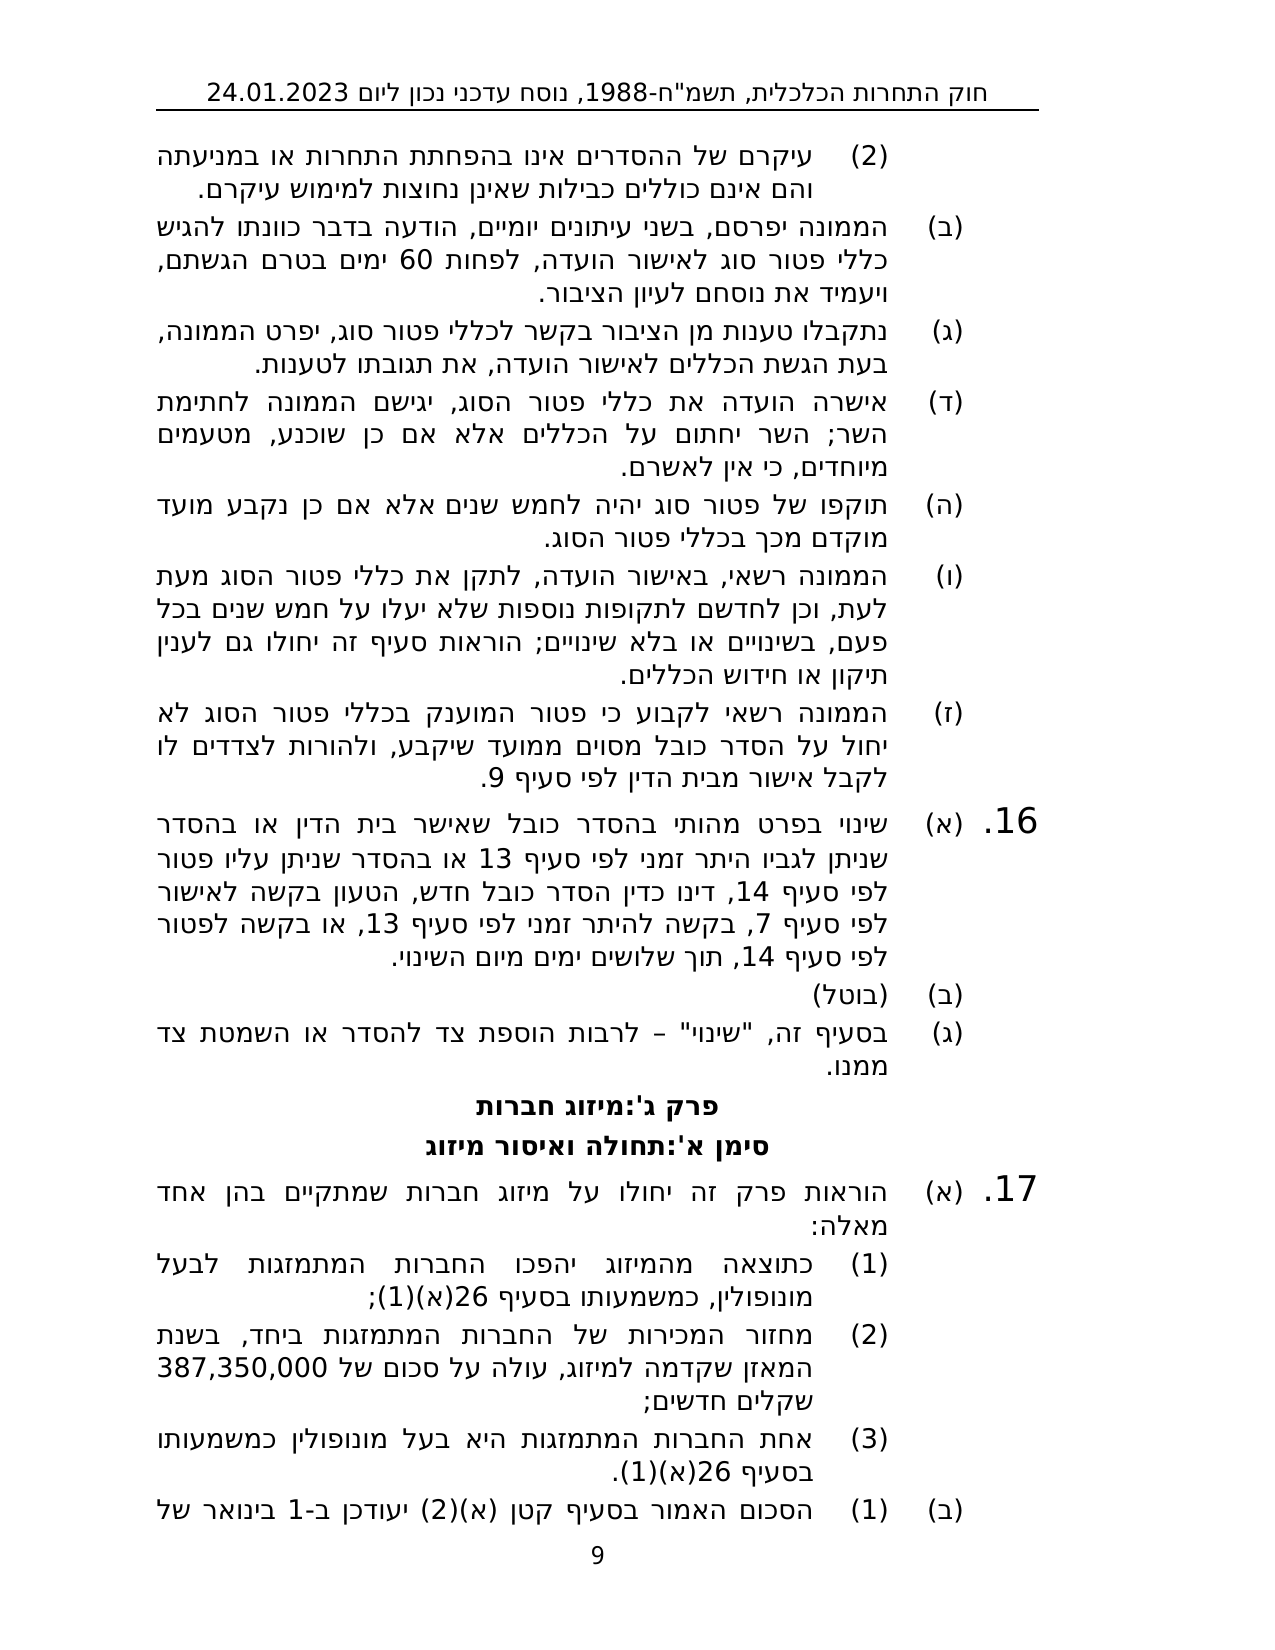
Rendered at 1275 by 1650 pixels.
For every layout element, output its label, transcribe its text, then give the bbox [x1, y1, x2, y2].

text (ד) אישרה הועדה את כללי פטור הסוג, יגישם הממונה לחתימת השר; השר יחתום על הכללים אלא אם כן שוכנע, מטעמים מיוחדים, כי אין לאשרם. [156, 463, 964, 560]
text פרק ג':מיזוג חברות [156, 1167, 1039, 1199]
text 16. (א) שינוי בפרט מהותי בהסדר כובל שאישר בית הדין או בהסדר שניתן לגביו היתר זמני לפי סעיף 13 או בהסדר שניתן עליו פטור לפי סעיף 14, דינו כדין הסדר כובל חדש, הטעון בקשה לאישור לפי סעיף 7, בקשה להיתר זמני לפי סעיף 13, או בקשה לפטור לפי סעיף 14, תוך שלושים ימים מיום השינוי. [156, 877, 1039, 1050]
text (ג) נתקבלו טענות מן הציבור בקשר לכללי פטור סוג, יפרט הממונה, בעת הגשת הכללים לאישור הועדה, את תגובתו לטענות. [156, 392, 964, 456]
text (ה) תוקפו של פטור סוג יהיה לחמש שנים אלא אם כן נקבע מועד מוקדם מכך בכללי פטור הסוג. [156, 567, 964, 631]
text (ג) בסעיף זה, "שינוי" – לרבות הוספת צד להסדר או השמטת צד ממנו. [156, 1094, 964, 1159]
text (1) כתוצאה מהמיזוג יהפכו החברות המתמזגות לבעל מונופולין, כמשמעותו בסעיף 26(א)(1); [156, 1326, 889, 1390]
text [156, 147, 889, 211]
text 17. (א) הוראות פרק זה יחולו על מיזוג חברות שמתקיים בהן אחד מאלה: [156, 1245, 1039, 1319]
text סימן א':תחולה ואיסור מיזוג [156, 1207, 1039, 1239]
text (ב) (בוטל) [156, 1056, 964, 1088]
text (ו) הממונה רשאי, באישור הועדה, לתקן את כללי פטור הסוג מעת לעת, וכן לחדשם לתקופות נוספות שלא יעלו על חמש שנים בכל פעם, בשינויים או בלא שינויים; הוראות סעיף זה יחולו גם לענין תיקון או חידוש הכללים. [156, 637, 964, 767]
text (ב) הממונה יפרסם, בשני עיתונים יומיים, הודעה בדבר כוונתו להגיש כללי פטור סוג לאישור הועדה, לפחות 60 ימים בטרם הגשתם, ויעמיד את נוסחם לעיון הציבור. [156, 288, 964, 386]
text (2) עיקרם של ההסדרים אינו בהפחתת התחרות או במניעתה והם אינם כוללים כבילות שאינן נחוצות למימוש עיקרם. [156, 218, 889, 282]
text (ז) הממונה רשאי לקבוע כי פטור המוענק בכללי פטור הסוג לא יחול על הסדר כובל מסוים ממועד שיקבע, ולהורות לצדדים לו לקבל אישור מבית הדין לפי סעיף 9. [156, 774, 964, 871]
text (2) מחזור המכירות של החברות המתמזגות ביחד, בשנת המאזן שקדמה למיזוג, עולה על סכום של 387,350,000 שקלים חדשים; [156, 1396, 889, 1493]
